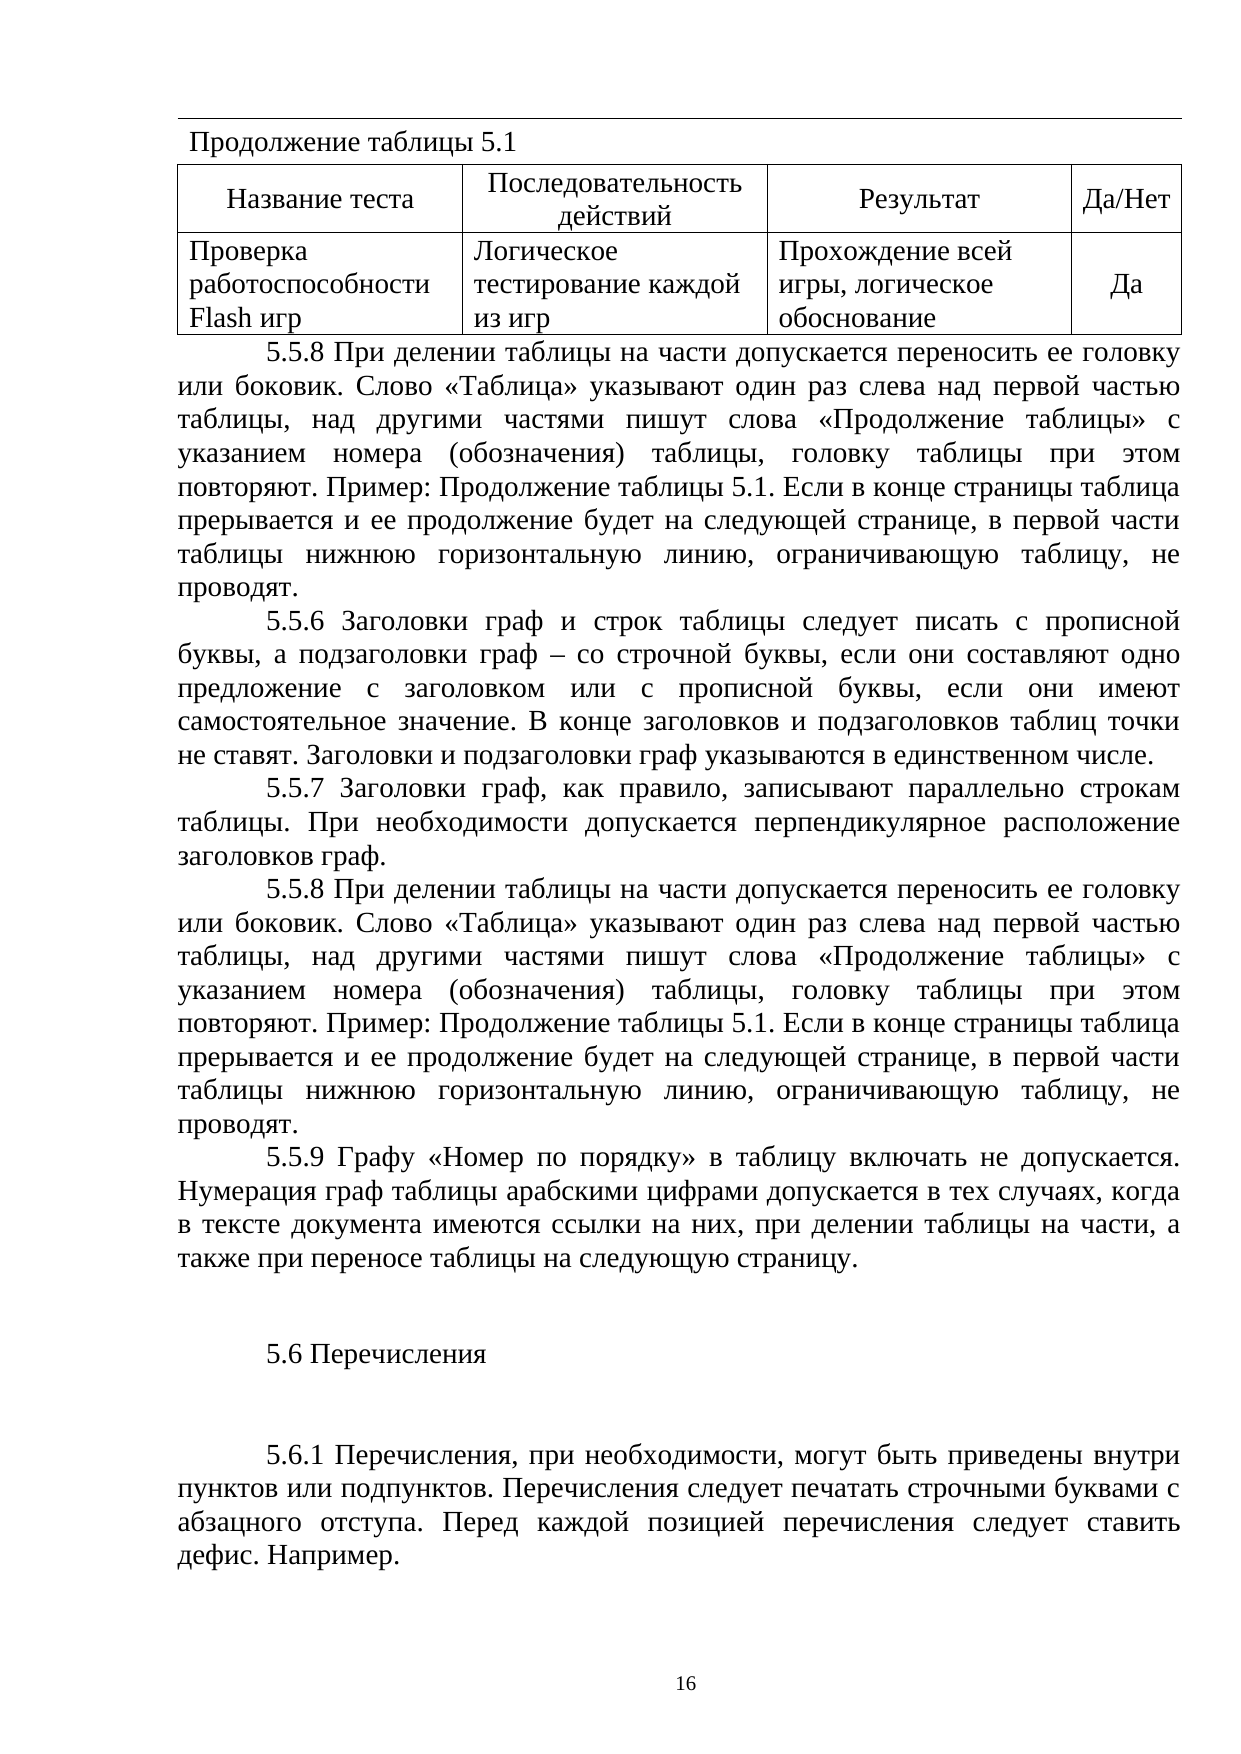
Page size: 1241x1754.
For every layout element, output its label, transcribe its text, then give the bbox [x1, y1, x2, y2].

table_cell Результат [768, 165, 1071, 232]
table_cell Проверка работоспособности Flash игр [178, 233, 462, 333]
text 5.5.9 Графу «Номер по порядку» в таблицу включать не допускается. Нумерация граф таблицы арабскими цифрами допускается в тех случаях, когда в тексте документа имеются ссылки на них, при делении таблицы на части, а также при переносе таблицы на следующую страницу. [177, 1139, 1181, 1274]
table_cell Да [1072, 233, 1181, 333]
table_cell Да/Нет [1072, 165, 1181, 232]
text 5.5.8 При делении таблицы на части допускается переносить ее головку или боковик. Слово «Таблица» указывают один раз слева над первой частью таблицы, над другими частями пишут слова «Продолжение таблицы» с указанием номера (обозначения) таблицы, головку таблицы при этом повторяют. Пример: Продолжение таблицы 5.1. Если в конце страницы таблица прерывается и ее продолжение будет на следующей странице, в первой части таблицы нижнюю горизонтальную линию, ограничивающую таблицу, не проводят. [177, 871, 1181, 1139]
table_cell Прохождение всей игры, логическое обоснование [768, 233, 1071, 333]
table_cell Логическое тестирование каждой из игр [463, 233, 767, 333]
text 5.6.1 Перечисления, при необходимости, могут быть приведены внутри пунктов или подпунктов. Перечисления следует печатать строчными буквами с абзацного отступа. Перед каждой позицией перечисления следует ставить дефис. Например. [177, 1437, 1181, 1571]
table_cell Продолжение таблицы 5.1 [178, 119, 1182, 164]
table_cell Название теста [178, 165, 462, 232]
table_cell Последовательность действий [463, 165, 767, 232]
text 5.5.7 Заголовки граф, как правило, записывают параллельно строкам таблицы. При необходимости допускается перпендикулярное расположение заголовков граф. [177, 771, 1181, 871]
text 5.5.6 Заголовки граф и строк таблицы следует писать с прописной буквы, а подзаголовки граф – со строчной буквы, если они составляют одно предложение с заголовком или с прописной буквы, если они имеют самостоятельное значение. В конце заголовков и подзаголовков таблиц точки не ставят. Заголовки и подзаголовки граф указываются в единственном числе. [177, 603, 1181, 771]
text 5.5.8 При делении таблицы на части допускается переносить ее головку или боковик. Слово «Таблица» указывают один раз слева над первой частью таблицы, над другими частями пишут слова «Продолжение таблицы» с указанием номера (обозначения) таблицы, головку таблицы при этом повторяют. Пример: Продолжение таблицы 5.1. Если в конце страницы таблица прерывается и ее продолжение будет на следующей странице, в первой части таблицы нижнюю горизонтальную линию, ограничивающую таблицу, не проводят. [177, 335, 1181, 603]
text 5.6 Перечисления [177, 1336, 1181, 1370]
